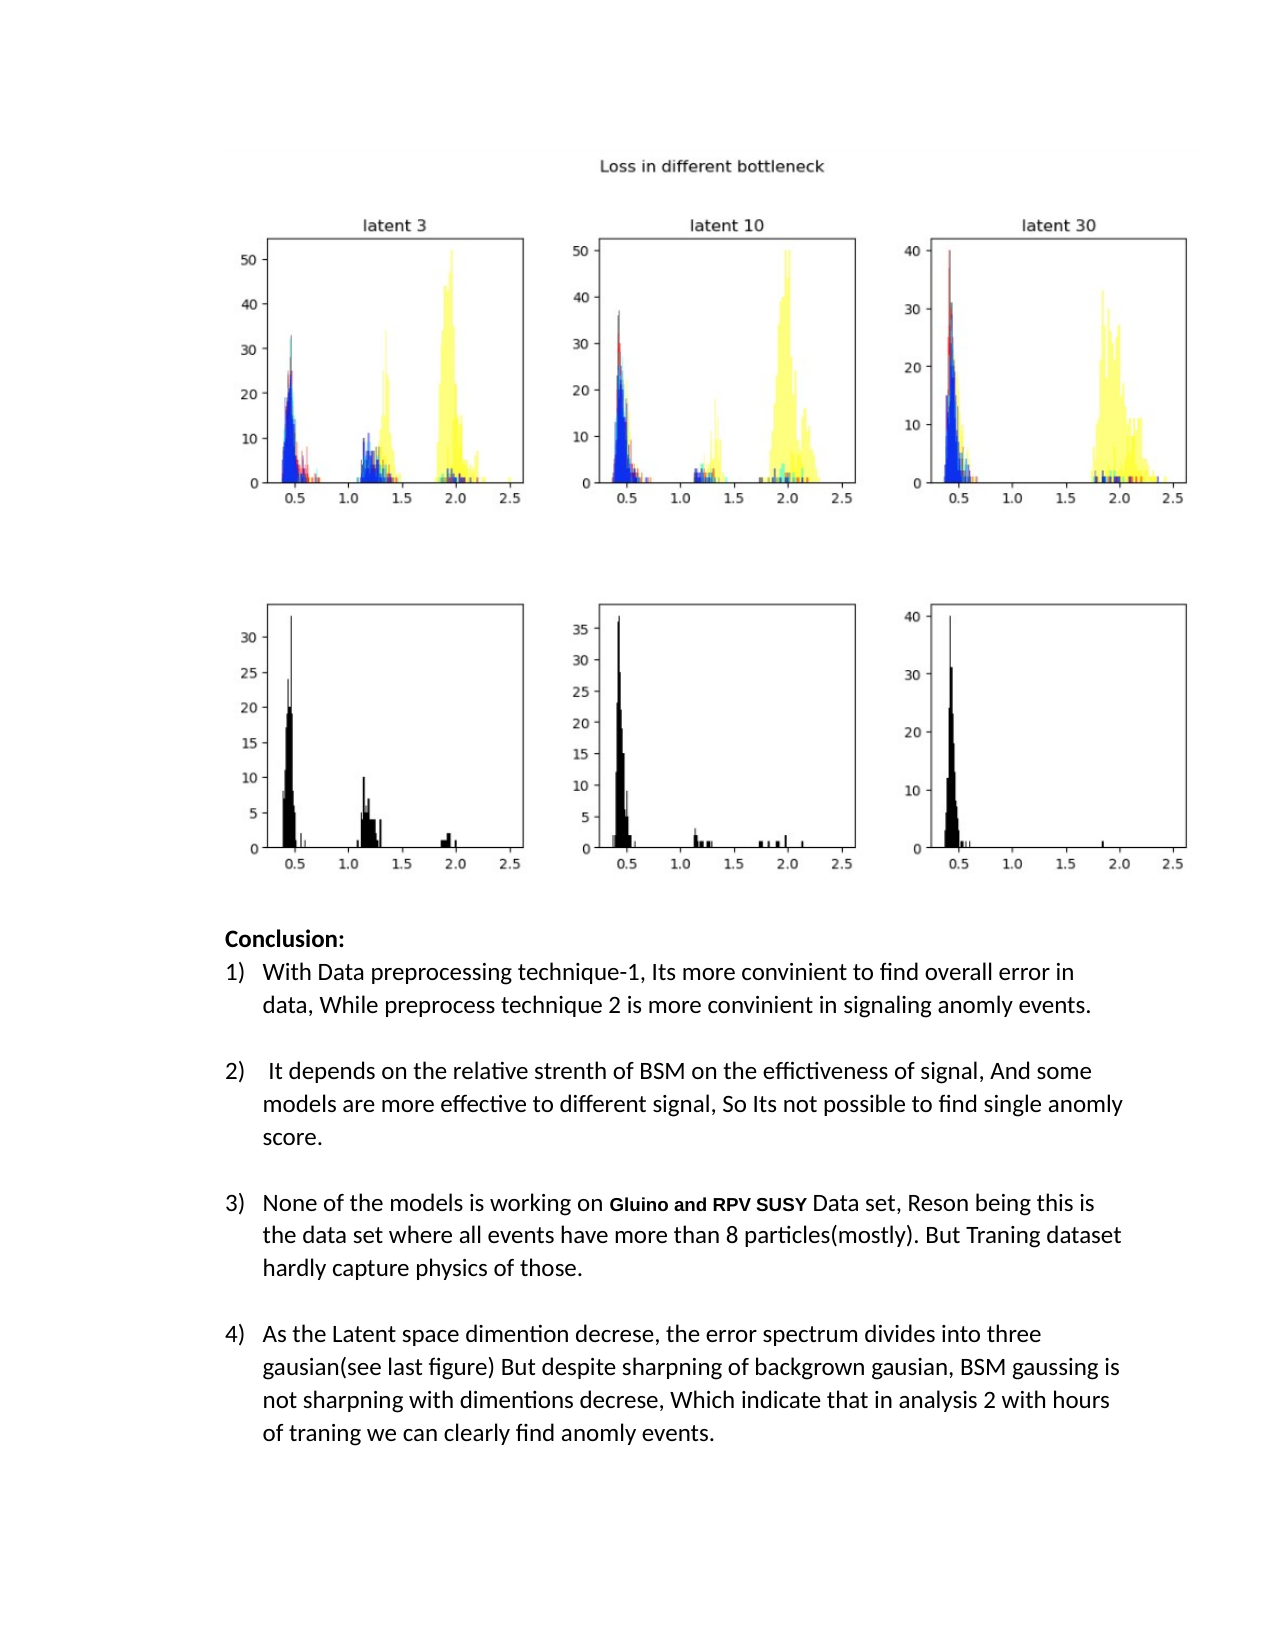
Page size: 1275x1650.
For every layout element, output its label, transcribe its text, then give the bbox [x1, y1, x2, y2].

list Conclusion: [225, 923, 1125, 954]
list As the Latent space dimention decrese, the error spectrum divides into three gausian(see last figure) But despite sharpning of backgrown gausian, BSM gaussing is not sharpning with dimentions decrese, Which indicate that in analysis 2 with hours of traning we can clearly find anomly events. [225, 1318, 1125, 1448]
list None of the models is working on Gluino and RPV SUSY Data set, Reson being this is the data set where all events have more than 8 particles(mostly). But Traning dataset hardly capture physics of those. [225, 1187, 1125, 1283]
list With Data preprocessing technique-1, Its more convinient to find overall error in data, While preprocess technique 2 is more convinient in signaling anomly events. [225, 956, 1125, 1020]
picture [225, 150, 1200, 888]
list It depends on the relative strenth of BSM on the effictiveness of signal, And some models are more effective to different signal, So Its not possible to find single anomly score. [225, 1055, 1125, 1151]
